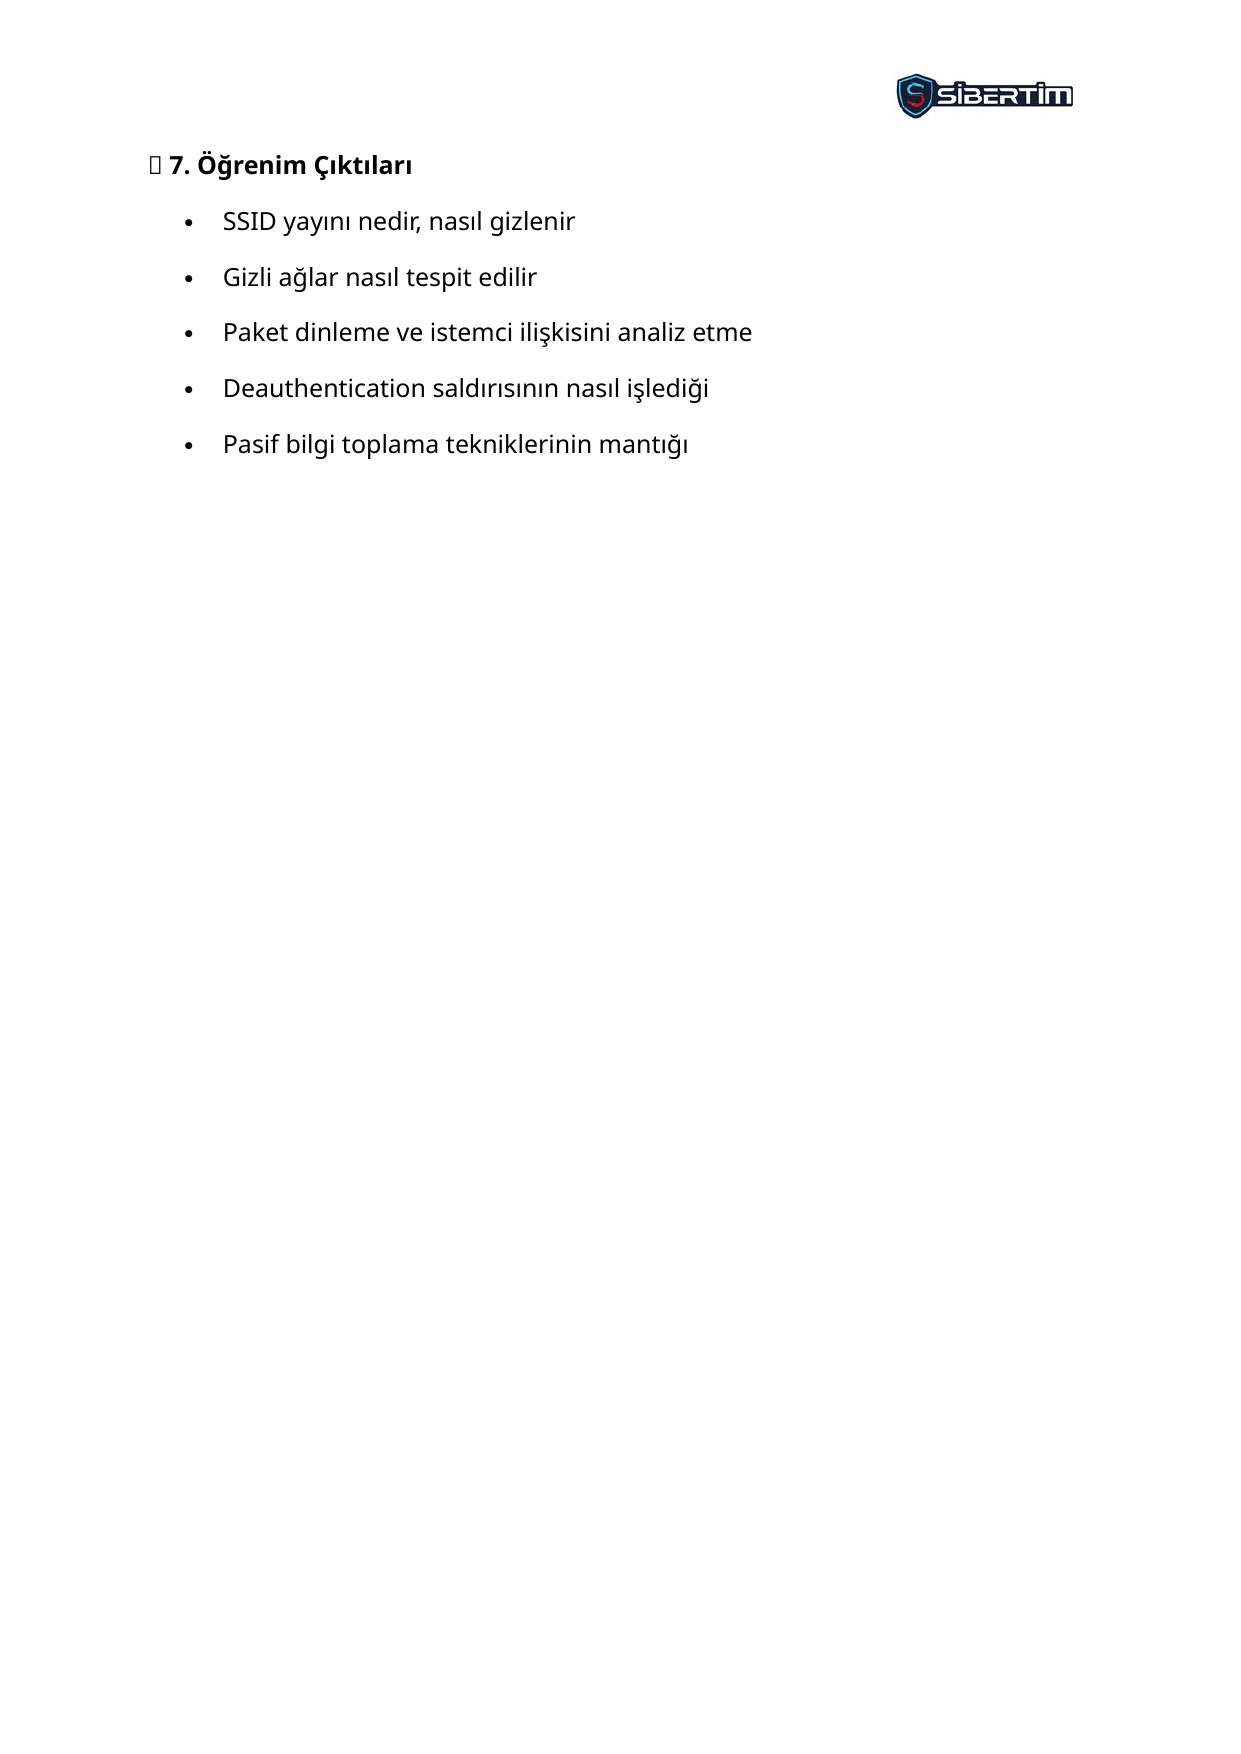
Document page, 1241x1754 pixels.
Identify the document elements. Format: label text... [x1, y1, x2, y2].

picture [893, 73, 1074, 119]
list Deauthentication saldırısının nasıl işlediği [185, 371, 1093, 405]
text 🎯 7. Öğrenim Çıktıları [148, 148, 1093, 182]
list Pasif bilgi toplama tekniklerinin mantığı [185, 427, 1093, 461]
list Paket dinleme ve istemci ilişkisini analiz etme [185, 315, 1093, 349]
list Gizli ağlar nasıl tespit edilir [185, 259, 1093, 293]
list SSID yayını nedir, nasıl gizlenir [185, 203, 1093, 237]
